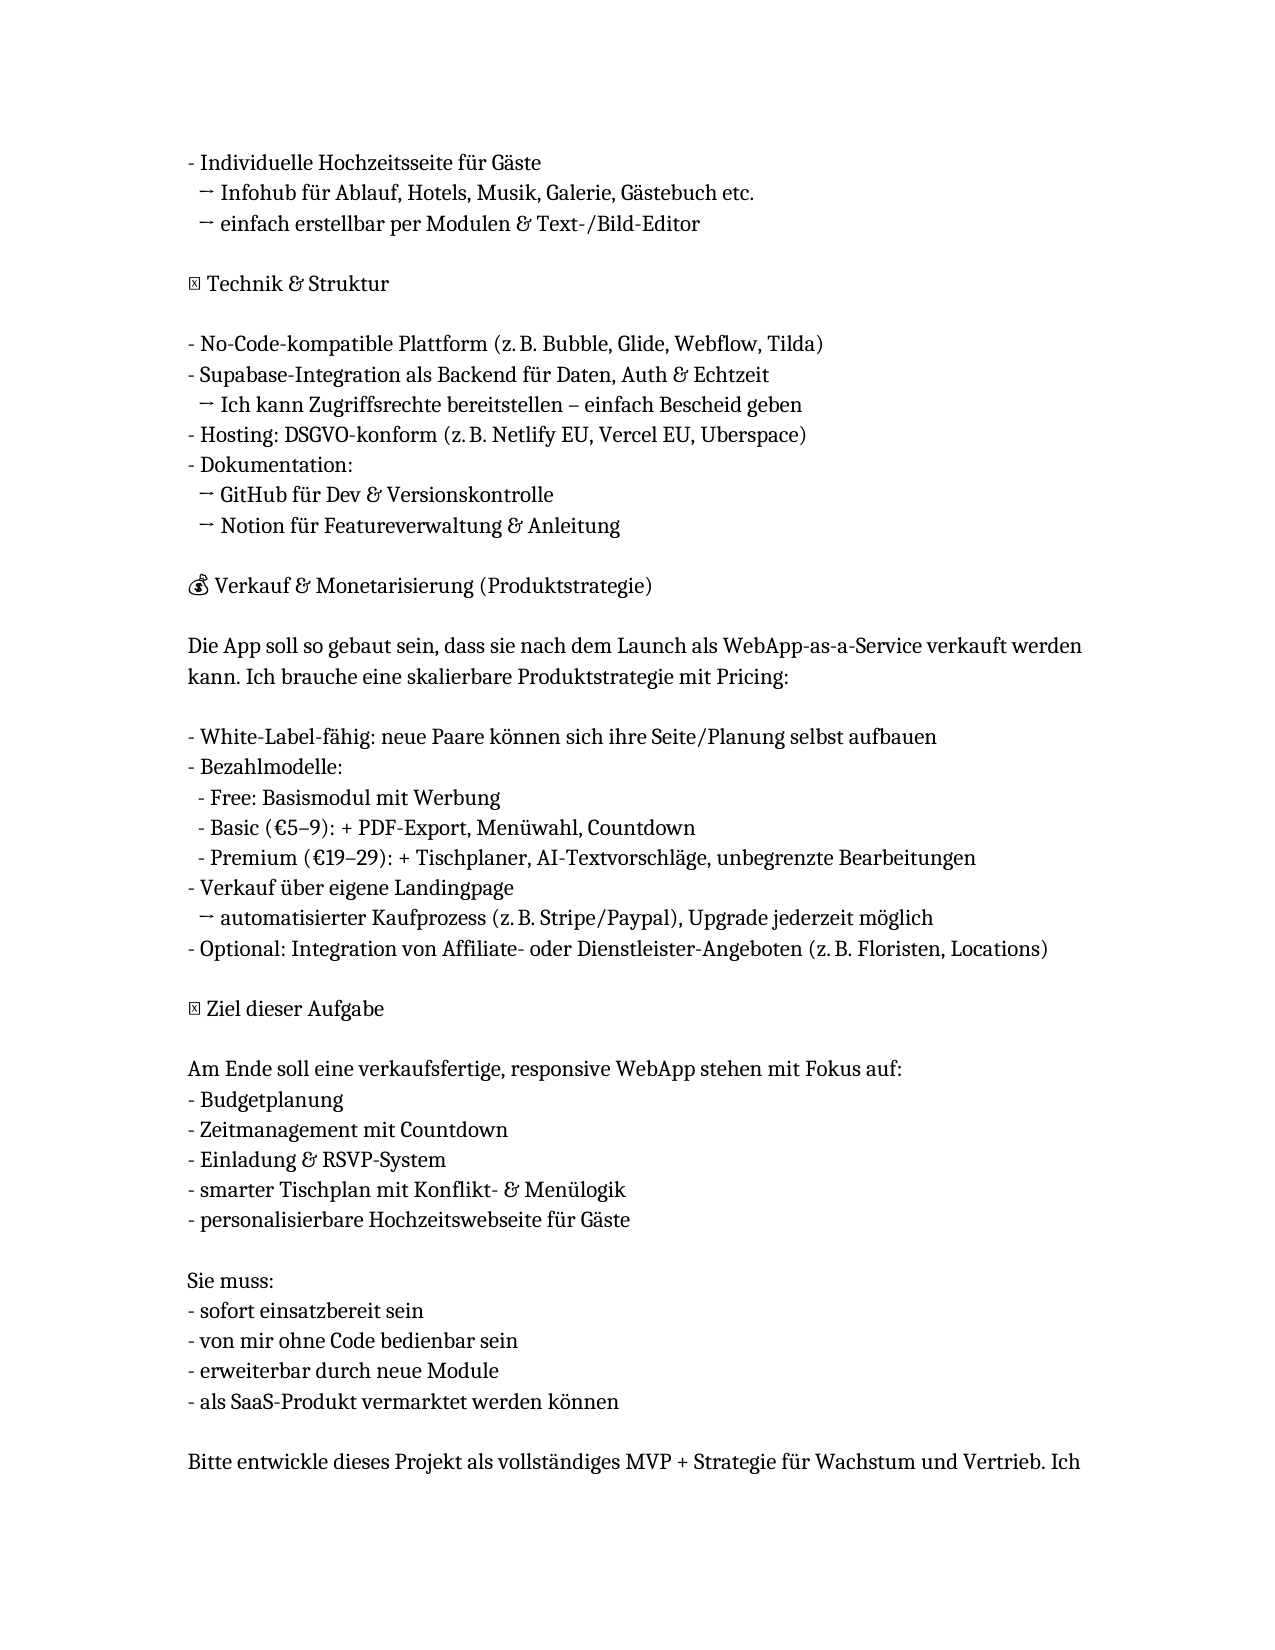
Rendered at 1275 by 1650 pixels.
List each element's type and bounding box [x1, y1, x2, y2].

text [187, 150, 1087, 1475]
